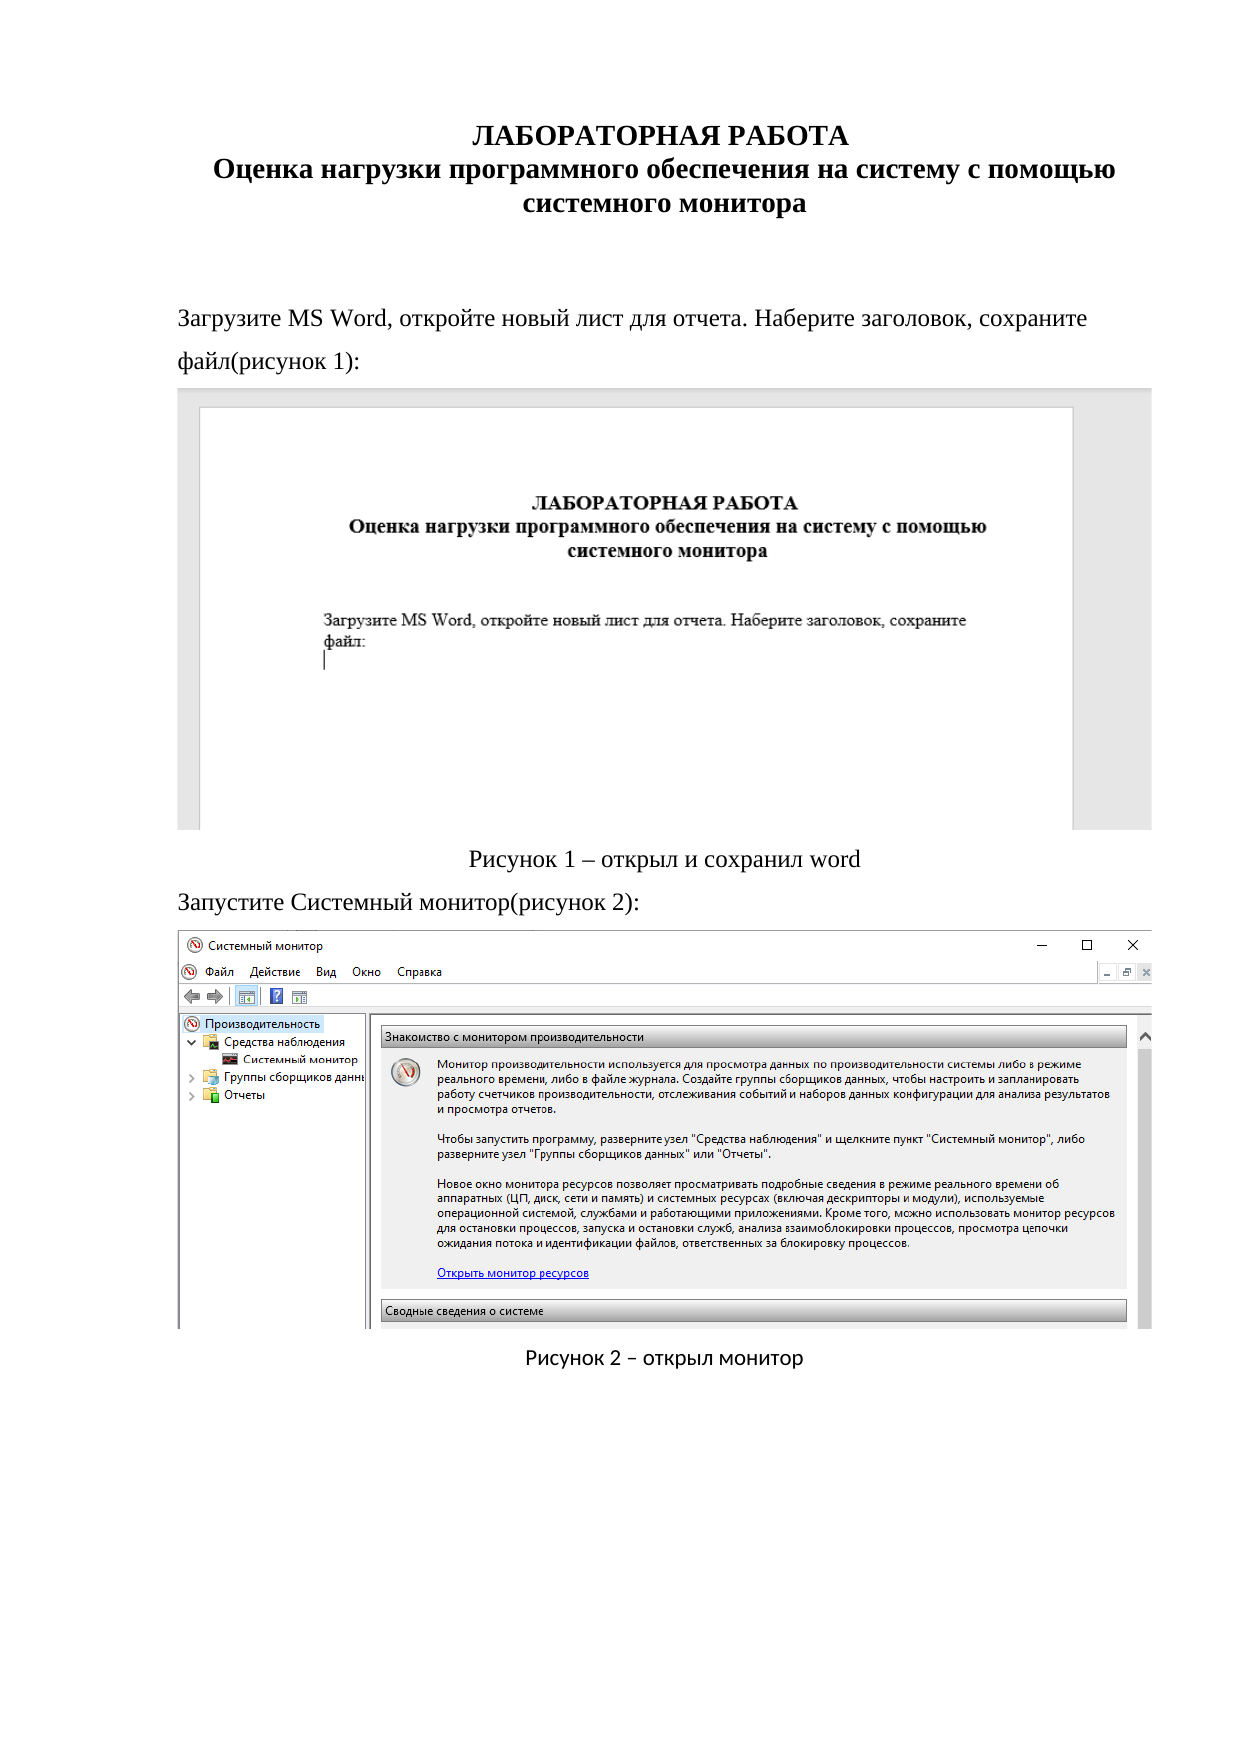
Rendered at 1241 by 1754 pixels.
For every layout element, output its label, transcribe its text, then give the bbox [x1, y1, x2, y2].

text Оценка нагрузки программного обеспечения на систему с помощью системного монитора [177, 152, 1152, 219]
text Запустите Системный монитор(рисунок 2): [177, 887, 1152, 916]
picture [177, 930, 1152, 1329]
picture [177, 388, 1152, 830]
text Рисунок 1 – открыл и сохранил word [177, 844, 1152, 873]
text ЛАБОРАТОРНАЯ РАБОТА [177, 118, 1152, 152]
text Рисунок 2 – открыл монитор [177, 1343, 1152, 1371]
text Загрузите MS Word, откройте новый лист для отчета. Наберите заголовок, сохраните файл(рисунок 1): [177, 303, 1152, 374]
